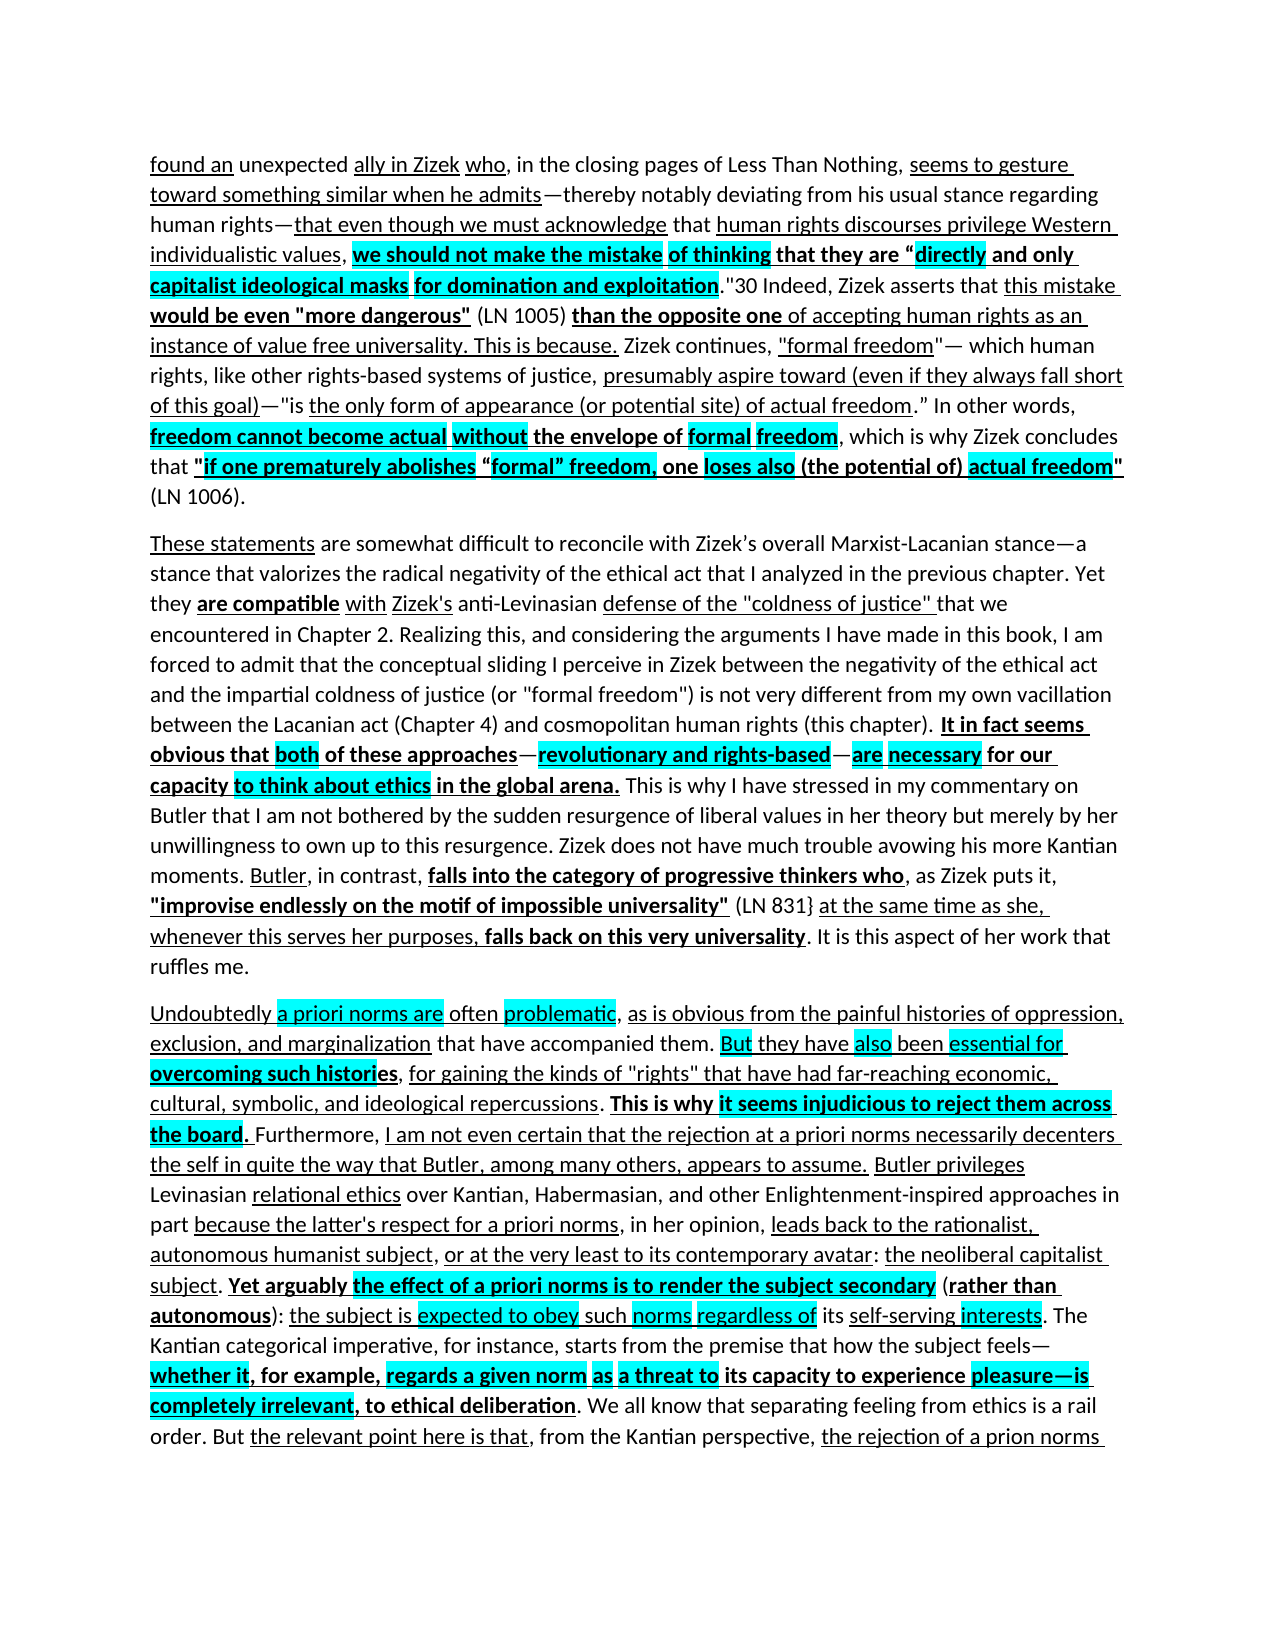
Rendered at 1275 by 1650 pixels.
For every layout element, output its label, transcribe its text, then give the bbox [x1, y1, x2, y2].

text These statements are somewhat difficult to reconcile with Zizek’s overall Marxist-Lacanian stance—a stance that valorizes the radical negativity of the ethical act that I analyzed in the previous chapter. Yet they are compatible with Zizek's anti-Levinasian defense of the "coldness of justice" that we encountered in Chapter 2. Realizing this, and considering the arguments I have made in this book, I am forced to admit that the conceptual sliding I perceive in Zizek between the negativity of the ethical act and the impartial coldness of justice (or "formal freedom") is not very different from my own vacillation between the Lacanian act (Chapter 4) and cosmopolitan human rights (this chapter). It in fact seems obvious that both of these approaches—revolutionary and rights-based—are necessary for our capacity to think about ethics in the global arena. This is why I have stressed in my commentary on Butler that I am not bothered by the sudden resurgence of liberal values in her theory but merely by her unwillingness to own up to this resurgence. Zizek does not have much trouble avowing his more Kantian moments. Butler, in contrast, falls into the category of progressive thinkers who, as Zizek puts it, "improvise endlessly on the motif of impossible universality" (LN 831} at the same time as she, whenever this serves her purposes, falls back on this very universality. It is this aspect of her work that ruffles me. [150, 529, 1125, 980]
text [150, 150, 1125, 510]
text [150, 999, 1125, 1450]
